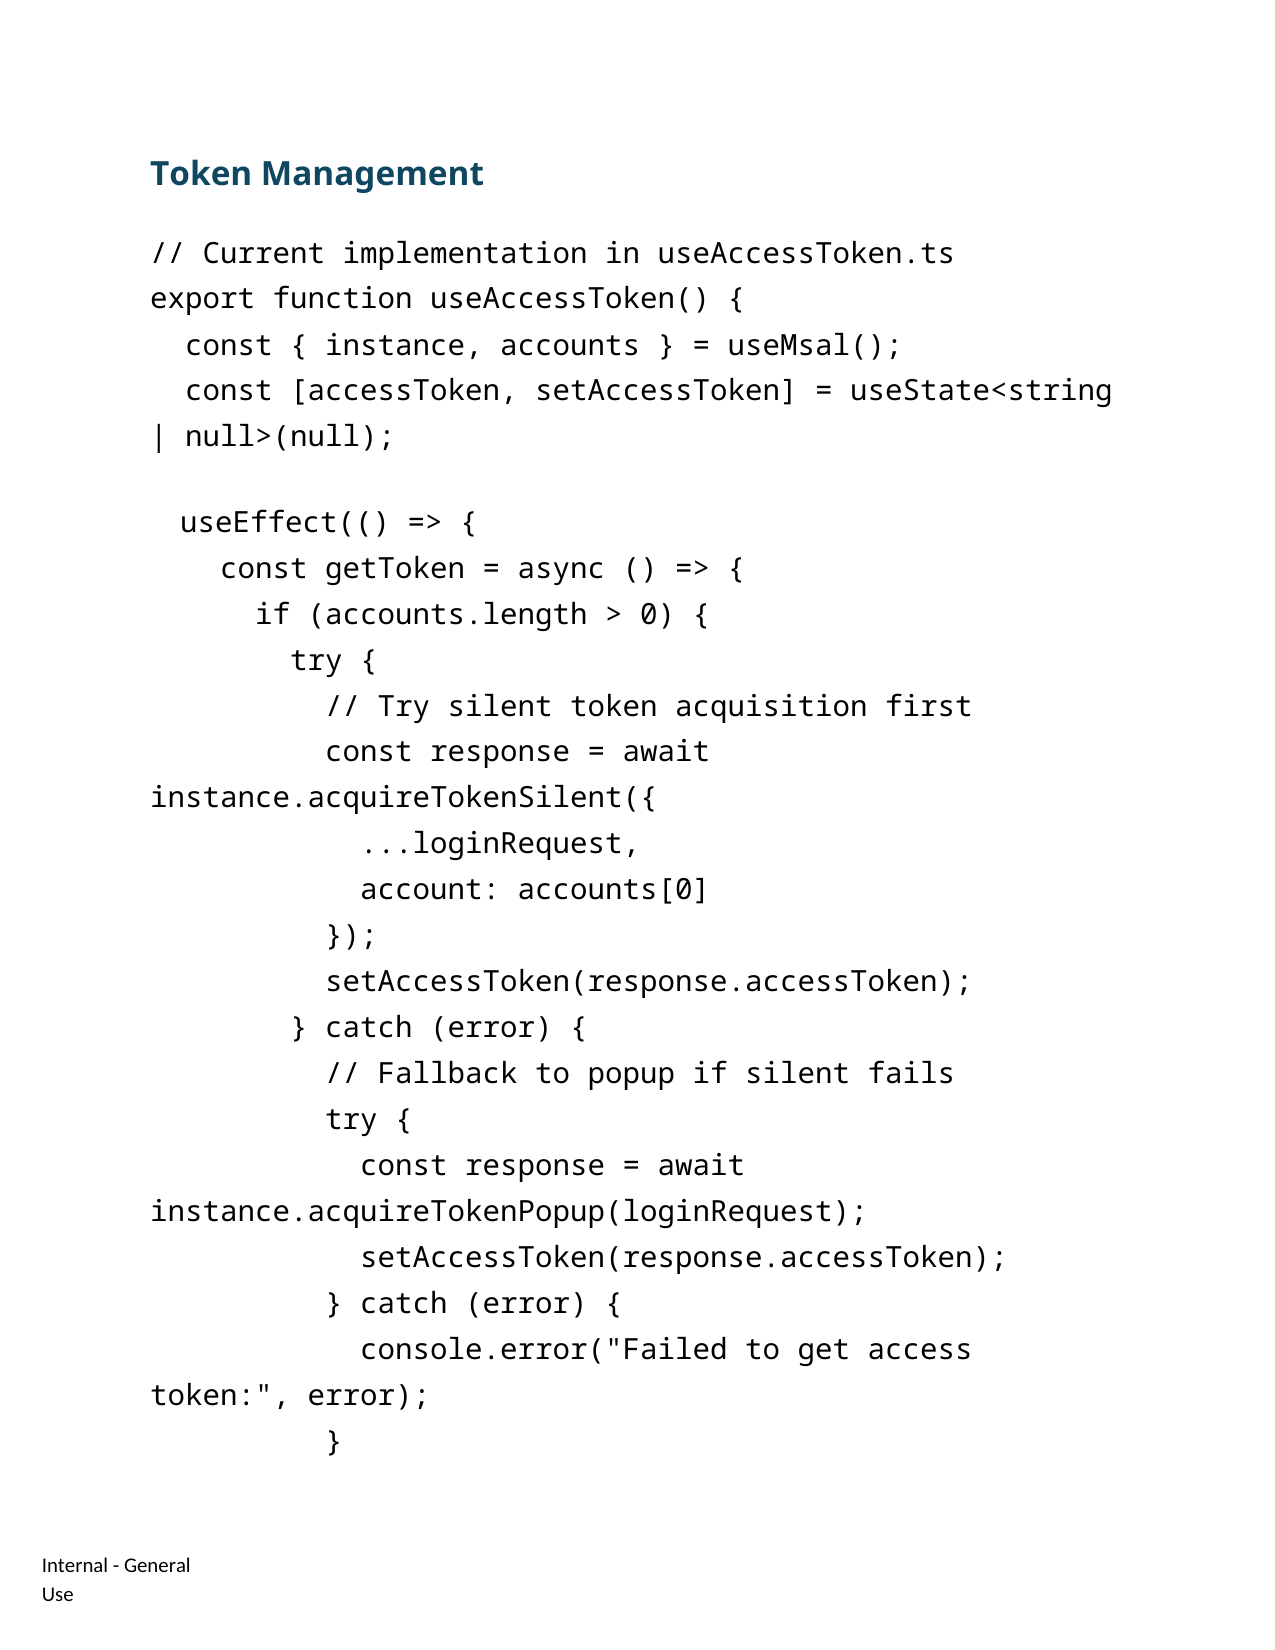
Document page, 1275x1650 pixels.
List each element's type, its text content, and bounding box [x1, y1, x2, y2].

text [150, 232, 1125, 1459]
subtitle Token Management [150, 150, 1125, 195]
